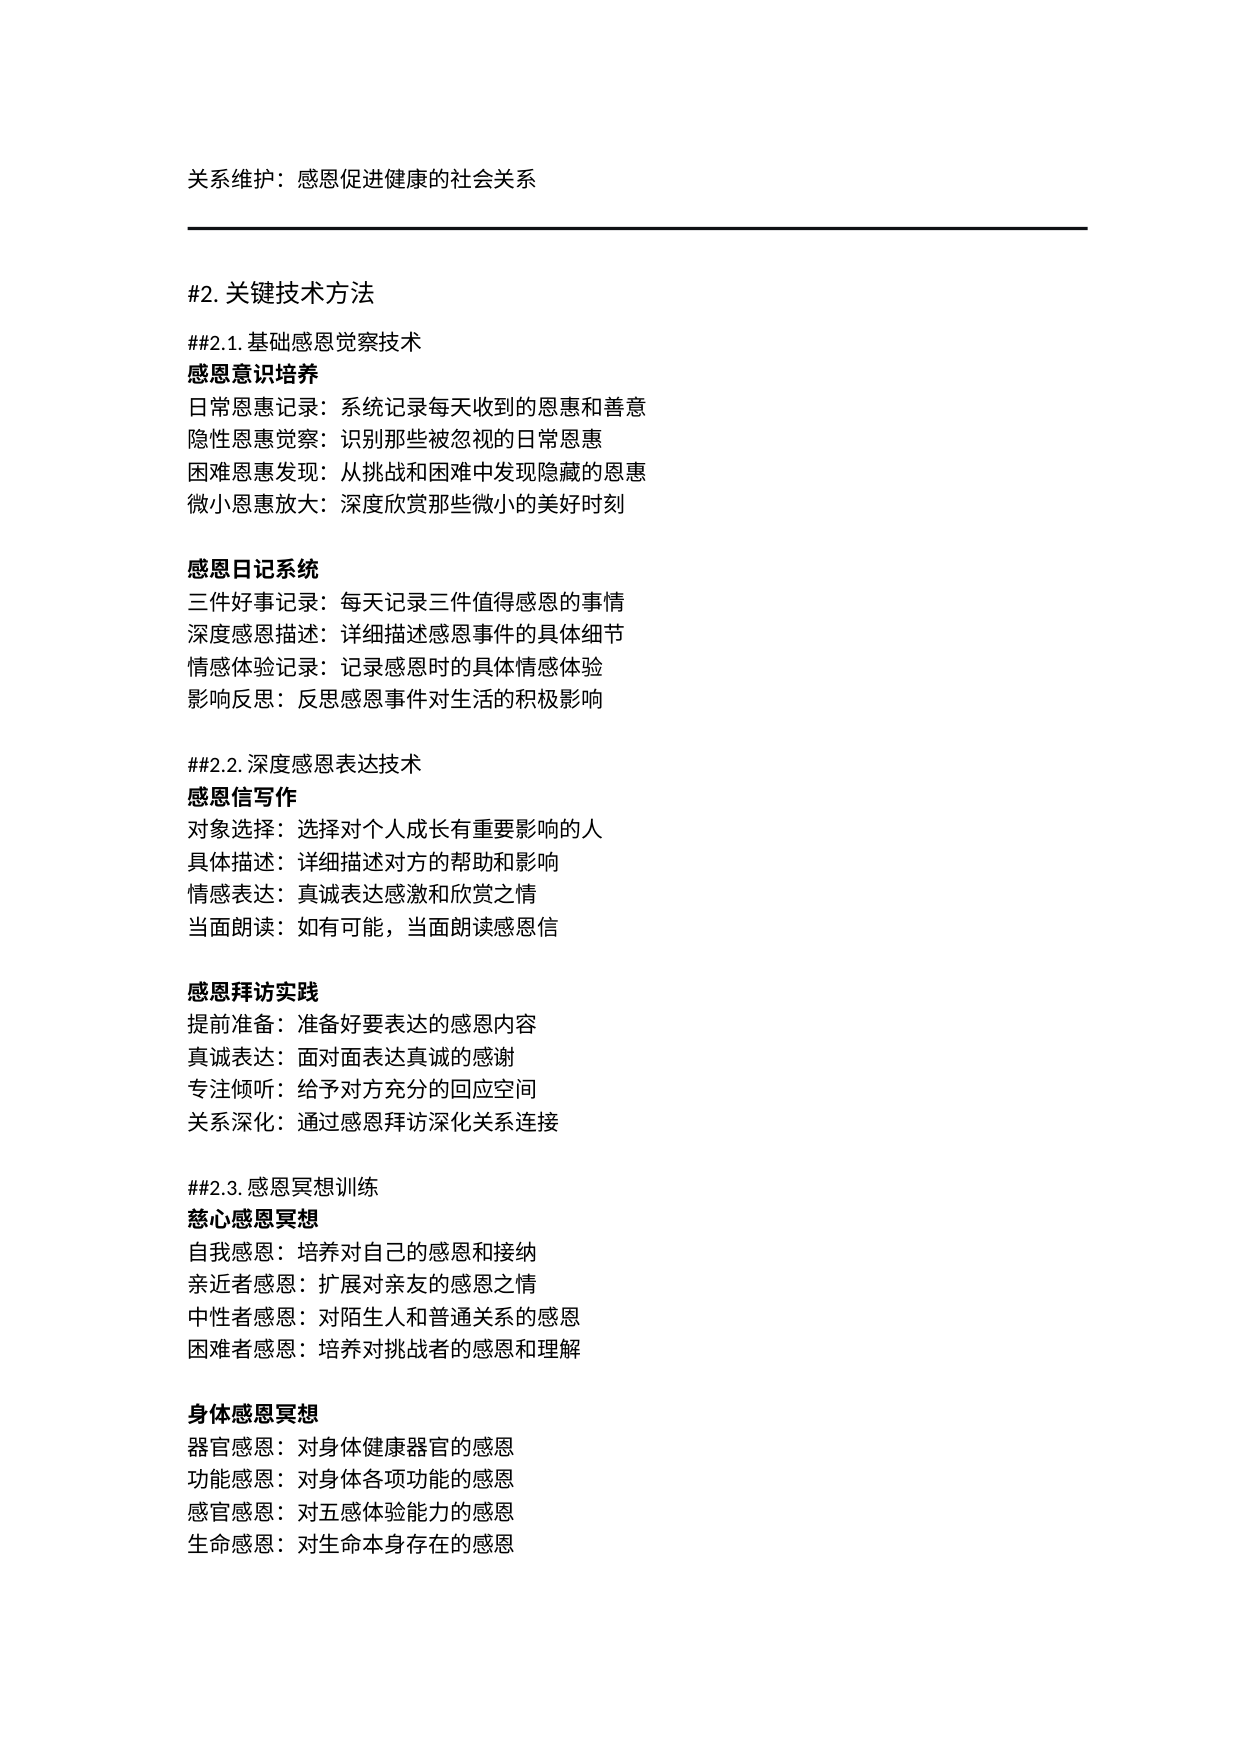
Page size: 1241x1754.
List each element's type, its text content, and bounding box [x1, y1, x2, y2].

text 亲近者感恩：扩展对亲友的感恩之情 [187, 1267, 1053, 1299]
text 提前准备：准备好要表达的感恩内容 [187, 1007, 1053, 1039]
text 隐性恩惠觉察：识别那些被忽视的日常恩惠 [187, 422, 1053, 454]
text ##2.3. 感恩冥想训练 [187, 1169, 1053, 1202]
text 生命感恩：对生命本身存在的感恩 [187, 1527, 1053, 1559]
text 慈心感恩冥想 [187, 1202, 1053, 1234]
text 困难恩惠发现：从挑战和困难中发现隐藏的恩惠 [187, 454, 1053, 487]
text 日常恩惠记录：系统记录每天收到的恩惠和善意 [187, 389, 1053, 422]
text 情感表达：真诚表达感激和欣赏之情 [187, 877, 1053, 909]
text ##2.1. 基础感恩觉察技术 [187, 324, 1053, 357]
text 具体描述：详细描述对方的帮助和影响 [187, 844, 1053, 877]
text 感恩信写作 [187, 779, 1053, 812]
text 感官感恩：对五感体验能力的感恩 [187, 1494, 1053, 1527]
text 感恩拜访实践 [187, 974, 1053, 1007]
text 感恩日记系统 [187, 552, 1053, 584]
text 三件好事记录：每天记录三件值得感恩的事情 [187, 584, 1053, 617]
text 深度感恩描述：详细描述感恩事件的具体细节 [187, 617, 1053, 649]
text 困难者感恩：培养对挑战者的感恩和理解 [187, 1332, 1053, 1364]
text 器官感恩：对身体健康器官的感恩 [187, 1429, 1053, 1462]
text 感恩意识培养 [187, 357, 1053, 389]
text 对象选择：选择对个人成长有重要影响的人 [187, 812, 1053, 844]
text 微小恩惠放大：深度欣赏那些微小的美好时刻 [187, 487, 1053, 519]
text 当面朗读：如有可能，当面朗读感恩信 [187, 909, 1053, 942]
text 自我感恩：培养对自己的感恩和接纳 [187, 1234, 1053, 1267]
text 关系深化：通过感恩拜访深化关系连接 [187, 1104, 1053, 1137]
text 关系维护：感恩促进健康的社会关系 [187, 162, 1053, 194]
text ##2.2. 深度感恩表达技术 [187, 747, 1053, 779]
text 情感体验记录：记录感恩时的具体情感体验 [187, 649, 1053, 682]
text 影响反思：反思感恩事件对生活的积极影响 [187, 682, 1053, 714]
text 功能感恩：对身体各项功能的感恩 [187, 1462, 1053, 1494]
text 真诚表达：面对面表达真诚的感谢 [187, 1039, 1053, 1072]
text #2. 关键技术方法 [187, 259, 1053, 324]
text 专注倾听：给予对方充分的回应空间 [187, 1072, 1053, 1104]
text 中性者感恩：对陌生人和普通关系的感恩 [187, 1299, 1053, 1332]
text 身体感恩冥想 [187, 1397, 1053, 1429]
